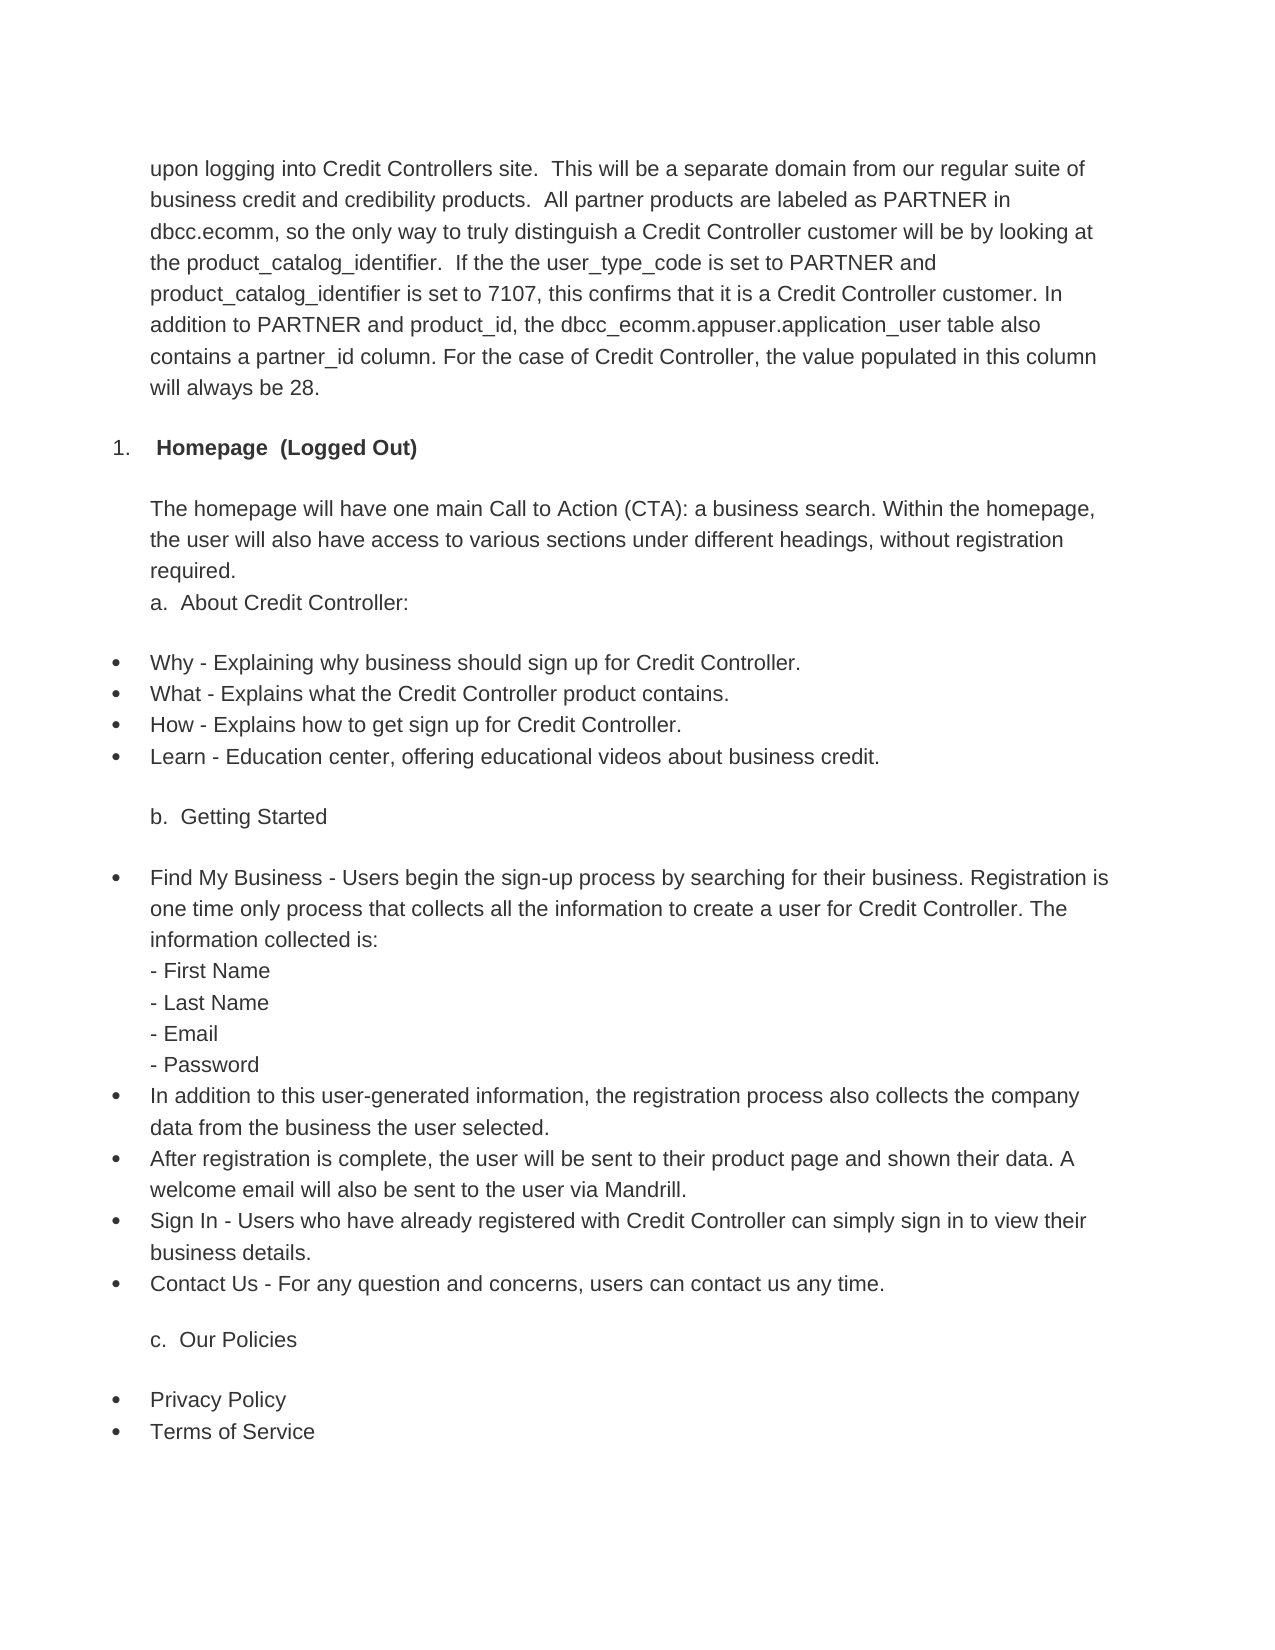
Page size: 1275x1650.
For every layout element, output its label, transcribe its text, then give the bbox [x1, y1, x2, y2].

list Homepage (Logged Out) [112, 429, 1125, 460]
list Sign In - Users who have already registered with Credit Controller can simply sign in to view their business details. [112, 1202, 1125, 1264]
list In addition to this user-generated information, the registration process also collects the company data from the business the user selected. [112, 1077, 1125, 1139]
list How - Explains how to get sign up for Credit Controller. [112, 706, 1125, 737]
list Privacy Policy [112, 1381, 1125, 1412]
list Find My Business - Users begin the sign-up process by searching for their business. Registration is one time only process that collects all the information to create a user for Credit Controller. The information collected is: - First Name - Last Name - Email - Password [112, 858, 1125, 1077]
list After registration is complete, the user will be sent to their product page and shown their data. A welcome email will also be sent to the user via Mandrill. [112, 1139, 1125, 1202]
list Terms of Service [112, 1412, 1125, 1444]
text The homepage will have one main Call to Action (CTA): a business search. Within the homepage, the user will also have access to various sections under different headings, without registration required. a. About Credit Controller: [150, 489, 1125, 614]
list Why - Explaining why business should sign up for Credit Controller. [112, 644, 1125, 675]
list What - Explains what the Credit Controller product contains. [112, 675, 1125, 706]
list Learn - Education center, offering educational videos about business credit. [112, 737, 1125, 769]
text b. Getting Started [150, 798, 1125, 829]
list Contact Us - For any question and concerns, users can contact us any time. [112, 1264, 1125, 1296]
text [150, 150, 1125, 400]
text c. Our Policies [150, 1321, 1125, 1352]
